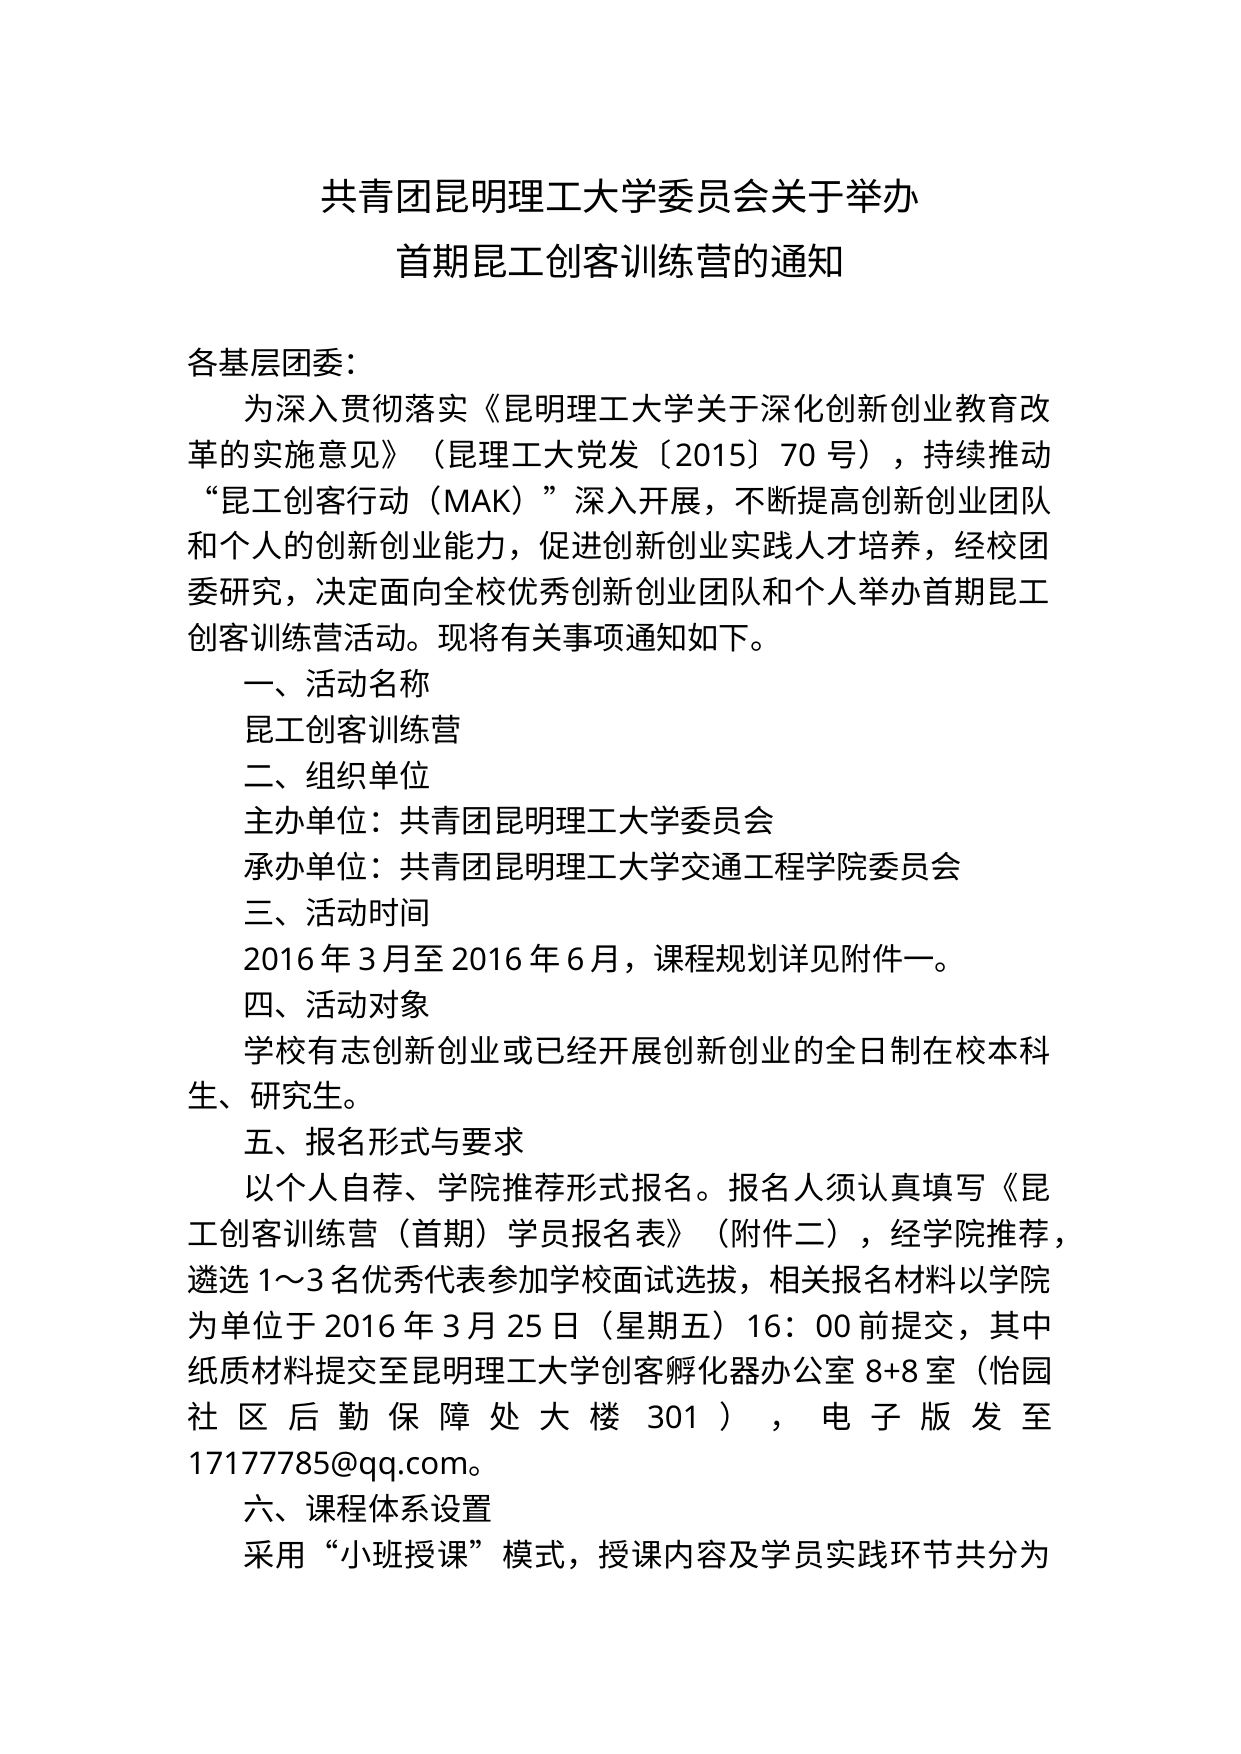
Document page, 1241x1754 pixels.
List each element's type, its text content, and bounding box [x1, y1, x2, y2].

text 2016年3月至2016年6月，课程规划详见附件一。 [187, 934, 1053, 979]
text 各基层团委： [187, 338, 1053, 384]
text 以个人自荐、学院推荐形式报名。报名人须认真填写《昆工创客训练营（首期）学员报名表》（附件二），经学院推荐，遴选1～3名优秀代表参加学校面试选拔，相关报名材料以学院为单位于2016年3月25日（星期五）16：00前提交，其中纸质材料提交至昆明理工大学创客孵化器办公室8+8室（怡园社区后勤保障处大楼301），电子版发至17177785@qq.com。 [187, 1163, 1053, 1484]
text 承办单位：共青团昆明理工大学交通工程学院委员会 [187, 842, 1053, 888]
text 共青团昆明理工大学委员会关于举办 [187, 162, 1053, 227]
text 昆工创客训练营 [187, 704, 1053, 750]
text 三、活动时间 [187, 888, 1053, 934]
text 四、活动对象 [187, 979, 1053, 1025]
text 二、组织单位 [187, 750, 1053, 796]
text 五、报名形式与要求 [187, 1117, 1053, 1163]
text 六、课程体系设置 [187, 1484, 1053, 1529]
text 为深入贯彻落实《昆明理工大学关于深化创新创业教育改革的实施意见》（昆理工大党发〔2015〕70 号），持续推动“昆工创客行动（MAK）”深入开展，不断提高创新创业团队和个人的创新创业能力，促进创新创业实践人才培养，经校团委研究，决定面向全校优秀创新创业团队和个人举办首期昆工创客训练营活动。现将有关事项通知如下。 [187, 384, 1053, 659]
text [187, 1529, 1053, 1575]
text 学校有志创新创业或已经开展创新创业的全日制在校本科生、研究生。 [187, 1025, 1053, 1117]
text 一、活动名称 [187, 659, 1053, 704]
text 主办单位：共青团昆明理工大学委员会 [187, 796, 1053, 842]
text 首期昆工创客训练营的通知 [187, 227, 1053, 292]
